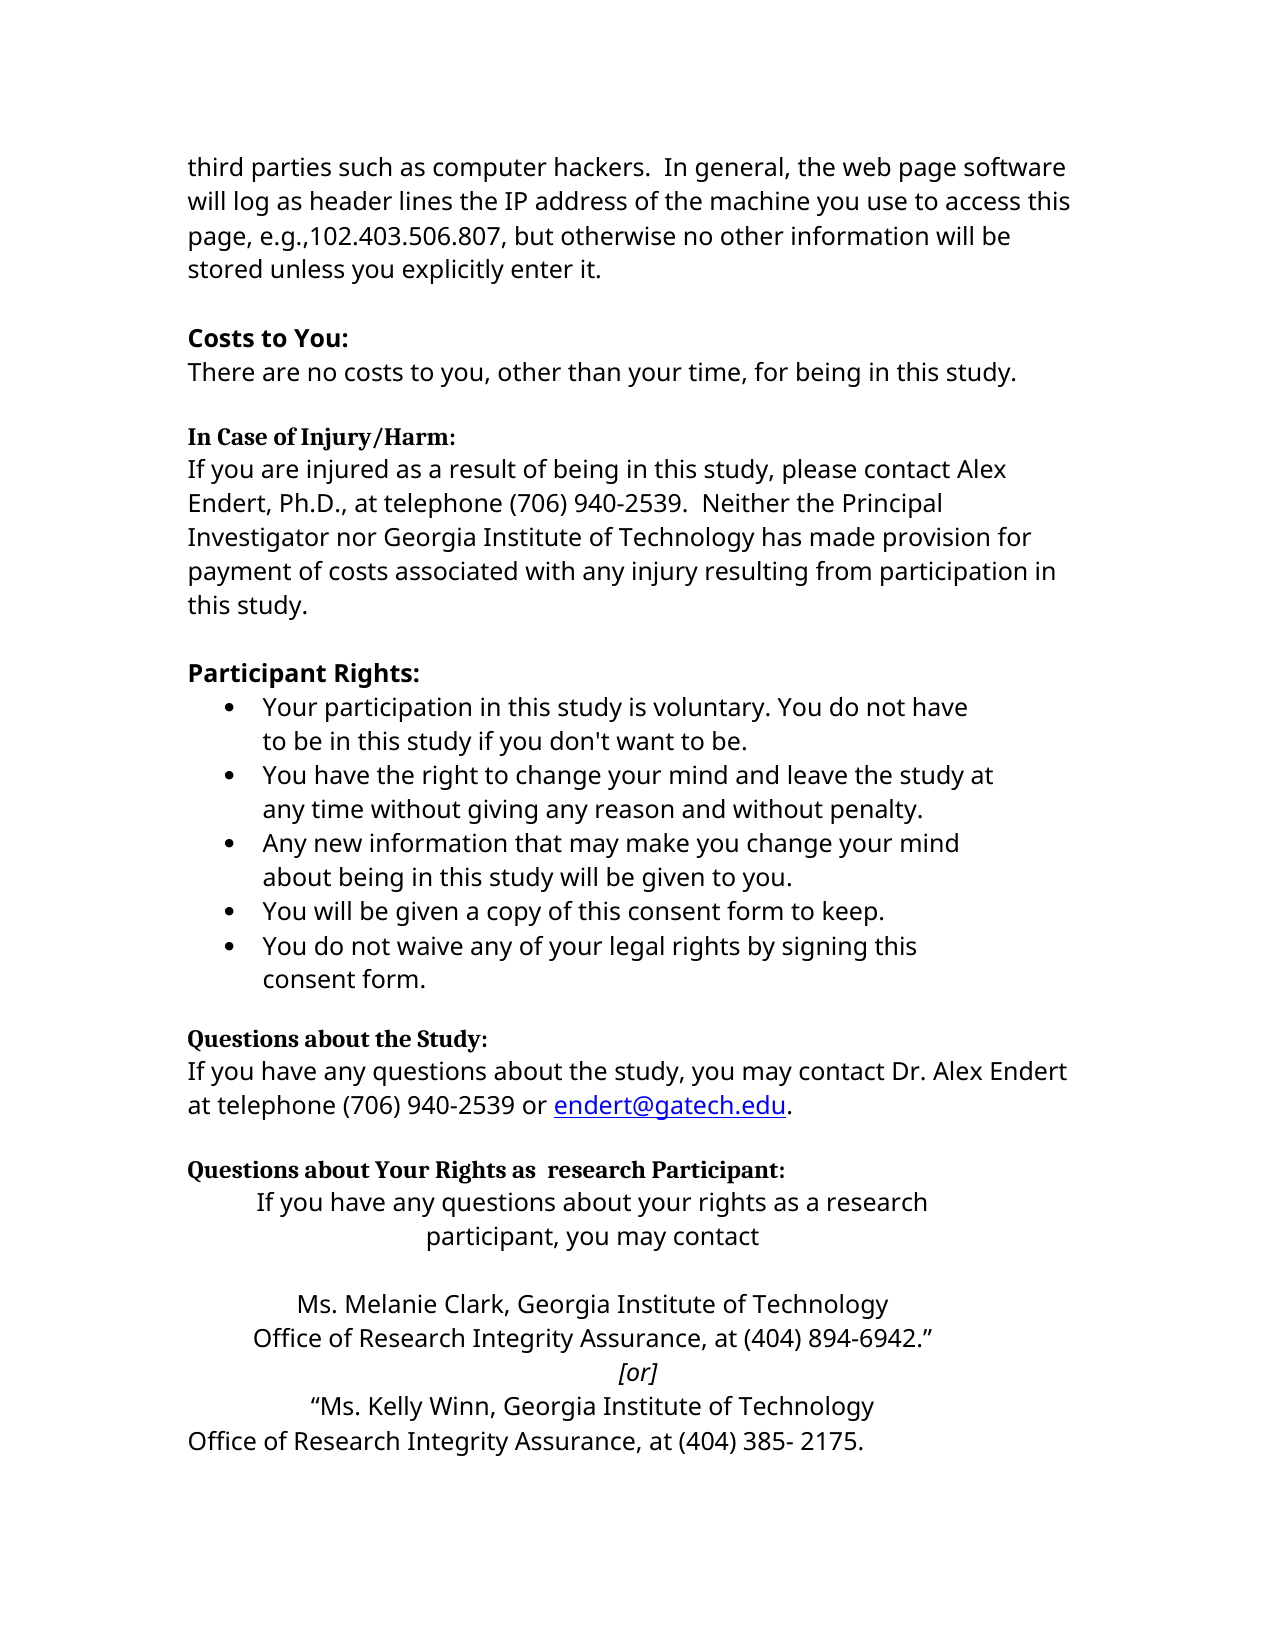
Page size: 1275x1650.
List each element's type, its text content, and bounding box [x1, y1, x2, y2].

text If you have any questions about the study, you may contact Dr. Alex Endert at telephone (706) 940-2539 or endert@gatech.edu. [187, 1054, 1087, 1122]
list Your participation in this study is voluntary. You do not have to be in this study if you don't want to be. [225, 690, 997, 758]
text Questions about Your Rights as research Participant: [187, 1156, 1087, 1185]
text Ms. Melanie Clark, Georgia Institute of Technology [187, 1287, 997, 1321]
text Office of Research Integrity Assurance, at (404) 894-6942.” [187, 1321, 997, 1355]
text [or] [281, 1355, 997, 1389]
text Costs to You: [187, 320, 1087, 354]
list You do not waive any of your legal rights by signing this consent form. [225, 928, 997, 996]
text Questions about the Study: [187, 1025, 1087, 1054]
text In Case of Injury/Harm: [187, 422, 1087, 451]
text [187, 150, 1087, 286]
text Participant Rights: [187, 656, 1087, 690]
text If you are injured as a result of being in this study, please contact Alex Endert, Ph.D., at telephone (706) 940-2539. Neither the Principal Investigator nor Georgia Institute of Technology has made provision for payment of costs associated with any injury resulting from participation in this study. [187, 451, 1087, 622]
text If you have any questions about your rights as a research participant, you may contact [187, 1185, 997, 1253]
list Any new information that may make you change your mind about being in this study will be given to you. [225, 826, 997, 894]
list You have the right to change your mind and leave the study at any time without giving any reason and without penalty. [225, 758, 997, 826]
list You will be given a copy of this consent form to keep. [225, 894, 997, 928]
text “Ms. Kelly Winn, Georgia Institute of Technology [187, 1389, 997, 1423]
text Office of Research Integrity Assurance, at (404) 385- 2175. [187, 1423, 1087, 1457]
text There are no costs to you, other than your time, for being in this study. [187, 354, 1087, 388]
